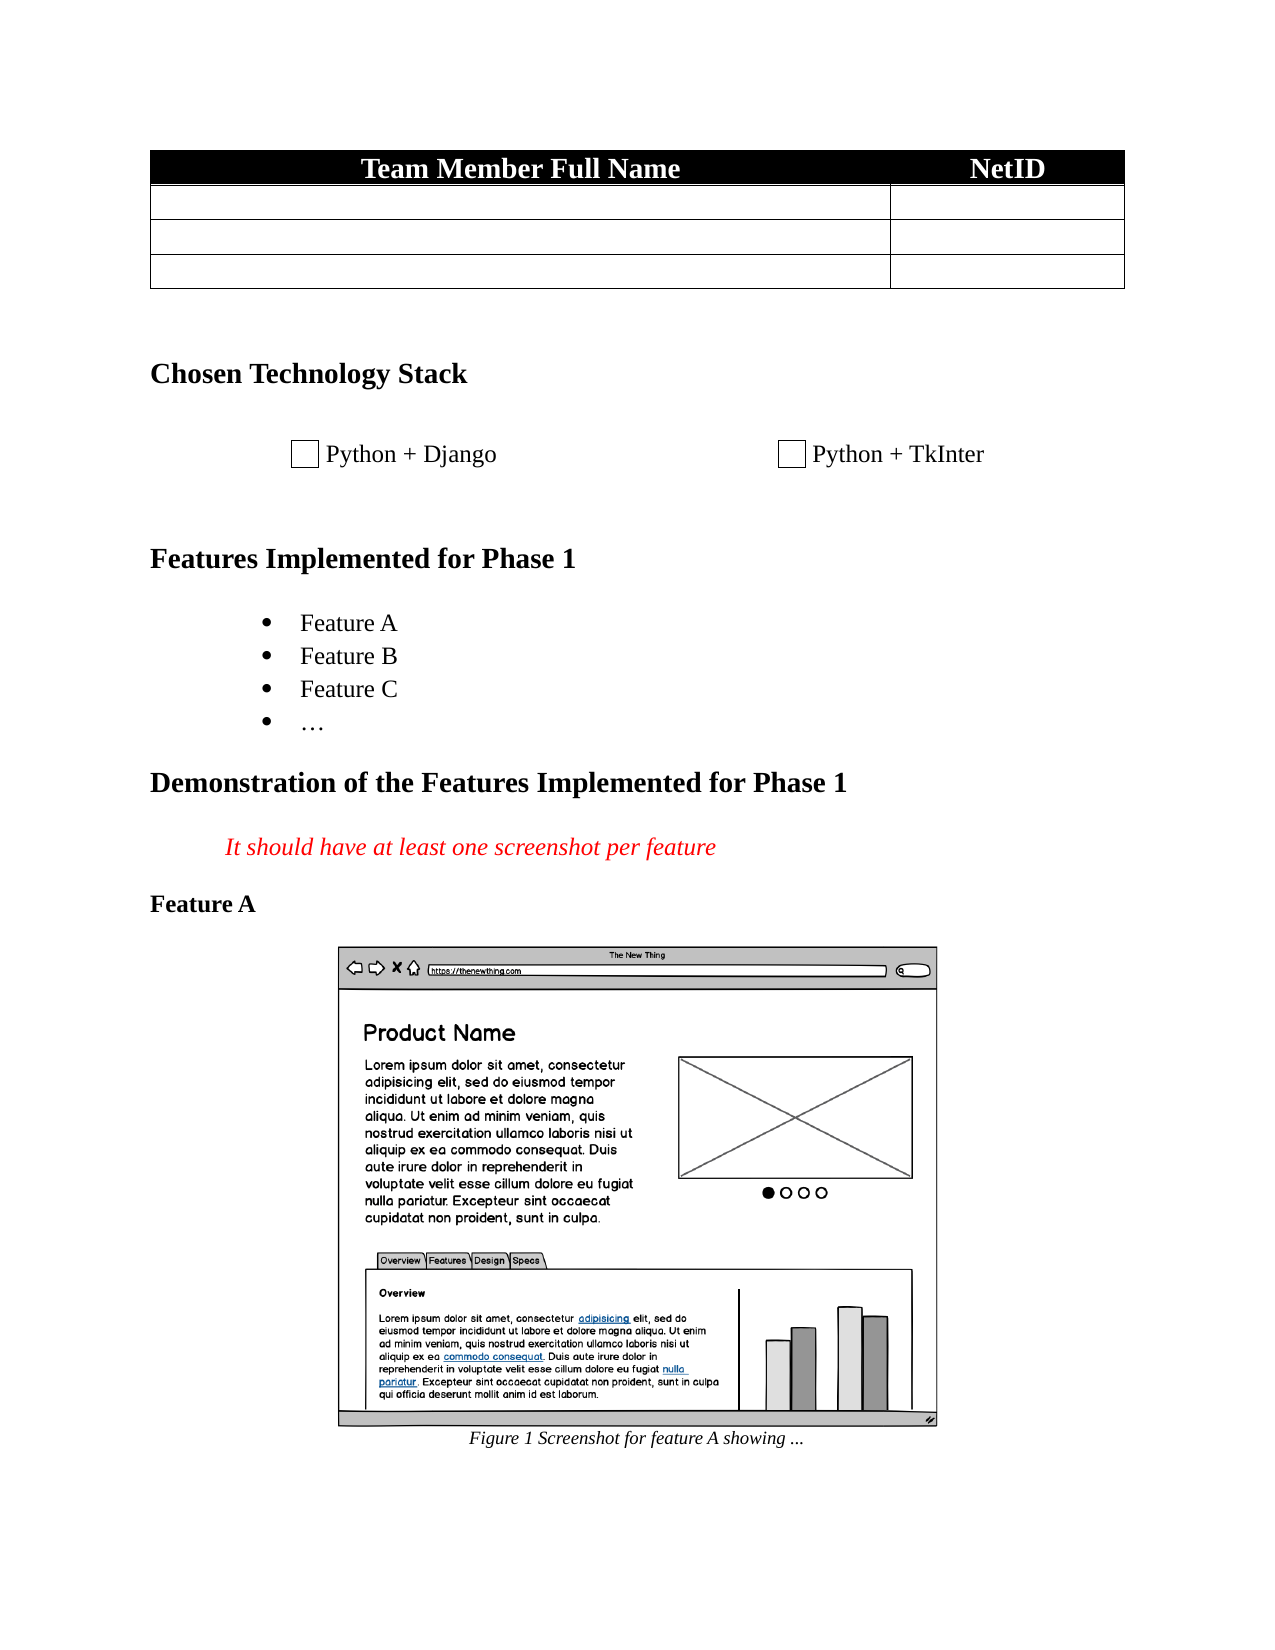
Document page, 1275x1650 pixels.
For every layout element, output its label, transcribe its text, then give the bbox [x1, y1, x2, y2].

list Feature C [262, 674, 1125, 703]
table_cell [891, 220, 1124, 254]
subtitle Demonstration of the Features Implemented for Phase 1 [150, 765, 1125, 798]
table_header Python + Django [150, 424, 637, 483]
table_header Team Member Full Name [151, 151, 890, 184]
text Figure 1 Screenshot for feature A showing ... [150, 1427, 1125, 1448]
subtitle Chosen Technology Stack [150, 356, 1125, 390]
list Feature B [262, 641, 1125, 670]
table_header NetID [891, 151, 1124, 184]
picture [337, 946, 938, 1427]
text It should have at least one screenshot per feature [150, 832, 1125, 861]
list Feature A [262, 608, 1125, 637]
table_header Python + TkInter [637, 424, 1124, 483]
table_cell [151, 255, 890, 288]
table_cell [891, 255, 1124, 288]
subtitle Features Implemented for Phase 1 [150, 541, 1125, 574]
list … [262, 707, 1125, 736]
table_cell [891, 186, 1124, 219]
table_cell [151, 186, 890, 219]
subtitle Feature A [150, 889, 1125, 918]
table_cell [151, 220, 890, 254]
